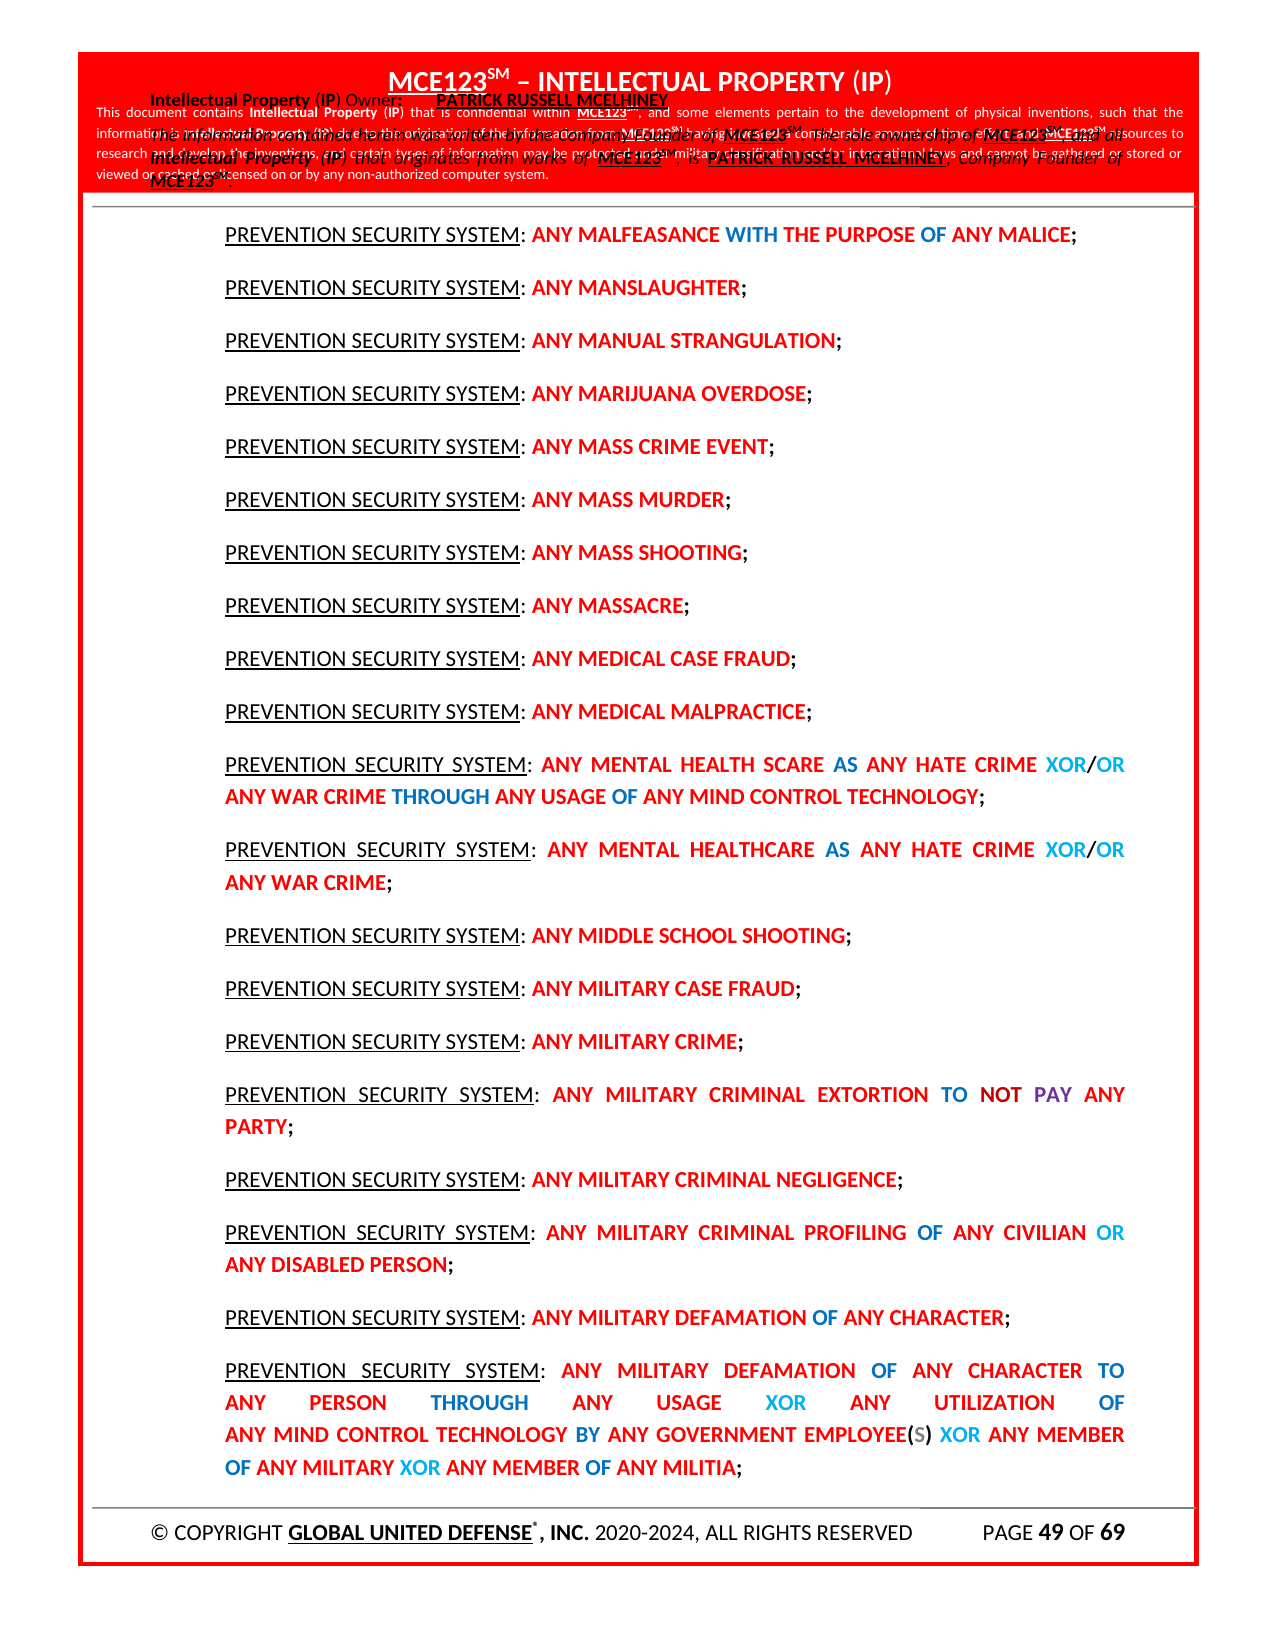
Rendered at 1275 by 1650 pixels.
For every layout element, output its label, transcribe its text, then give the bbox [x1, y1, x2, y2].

text PREVENTION SECURITY SYSTEM: ANY MILITARY DEFAMATION OF ANY CHARACTER; [225, 1303, 1125, 1331]
text PREVENTION SECURITY SYSTEM: ANY MASSACRE; [225, 591, 1125, 619]
text PREVENTION SECURITY SYSTEM: ANY MILITARY DEFAMATION OF ANY CHARACTER TO ANY PERSON THROUGH ANY USAGE XOR ANY UTILIZATION OF ANY MIND CONTROL TECHNOLOGY BY ANY GOVERNMENT EMPLOYEE(S) XOR ANY MEMBER OF ANY MILITARY XOR ANY MEMBER OF ANY MILITIA; [225, 1356, 1125, 1481]
text PREVENTION SECURITY SYSTEM: ANY MANUAL STRANGULATION; [225, 326, 1125, 354]
text PREVENTION SECURITY SYSTEM: ANY MALFEASANCE WITH THE PURPOSE OF ANY MALICE; [225, 220, 1125, 248]
text PREVENTION SECURITY SYSTEM: ANY MILITARY CRIMINAL EXTORTION TO NOT PAY ANY PARTY; [225, 1080, 1125, 1140]
text PREVENTION SECURITY SYSTEM: ANY MARIJUANA OVERDOSE; [225, 379, 1125, 407]
text PREVENTION SECURITY SYSTEM: ANY MIDDLE SCHOOL SHOOTING; [225, 921, 1125, 949]
text PREVENTION SECURITY SYSTEM: ANY MILITARY CASE FRAUD; [225, 974, 1125, 1002]
text PREVENTION SECURITY SYSTEM: ANY MASS CRIME EVENT; [225, 432, 1125, 460]
text PREVENTION SECURITY SYSTEM: ANY MASS SHOOTING; [225, 538, 1125, 566]
text PREVENTION SECURITY SYSTEM: ANY MILITARY CRIMINAL PROFILING OF ANY CIVILIAN OR ANY DISABLED PERSON; [225, 1218, 1125, 1278]
text PREVENTION SECURITY SYSTEM: ANY MASS MURDER; [225, 485, 1125, 513]
text PREVENTION SECURITY SYSTEM: ANY MEDICAL CASE FRAUD; [225, 644, 1125, 672]
text PREVENTION SECURITY SYSTEM: ANY MILITARY CRIME; [225, 1027, 1125, 1055]
text PREVENTION SECURITY SYSTEM: ANY MANSLAUGHTER; [225, 273, 1125, 301]
text PREVENTION SECURITY SYSTEM: ANY MILITARY CRIMINAL NEGLIGENCE; [225, 1165, 1125, 1193]
text PREVENTION SECURITY SYSTEM: ANY MENTAL HEALTHCARE AS ANY HATE CRIME XOR/OR ANY WAR CRIME; [225, 836, 1125, 896]
text PREVENTION SECURITY SYSTEM: ANY MENTAL HEALTH SCARE AS ANY HATE CRIME XOR/OR ANY WAR CRIME THROUGH ANY USAGE OF ANY MIND CONTROL TECHNOLOGY; [225, 750, 1125, 811]
text PREVENTION SECURITY SYSTEM: ANY MEDICAL MALPRACTICE; [225, 697, 1125, 725]
